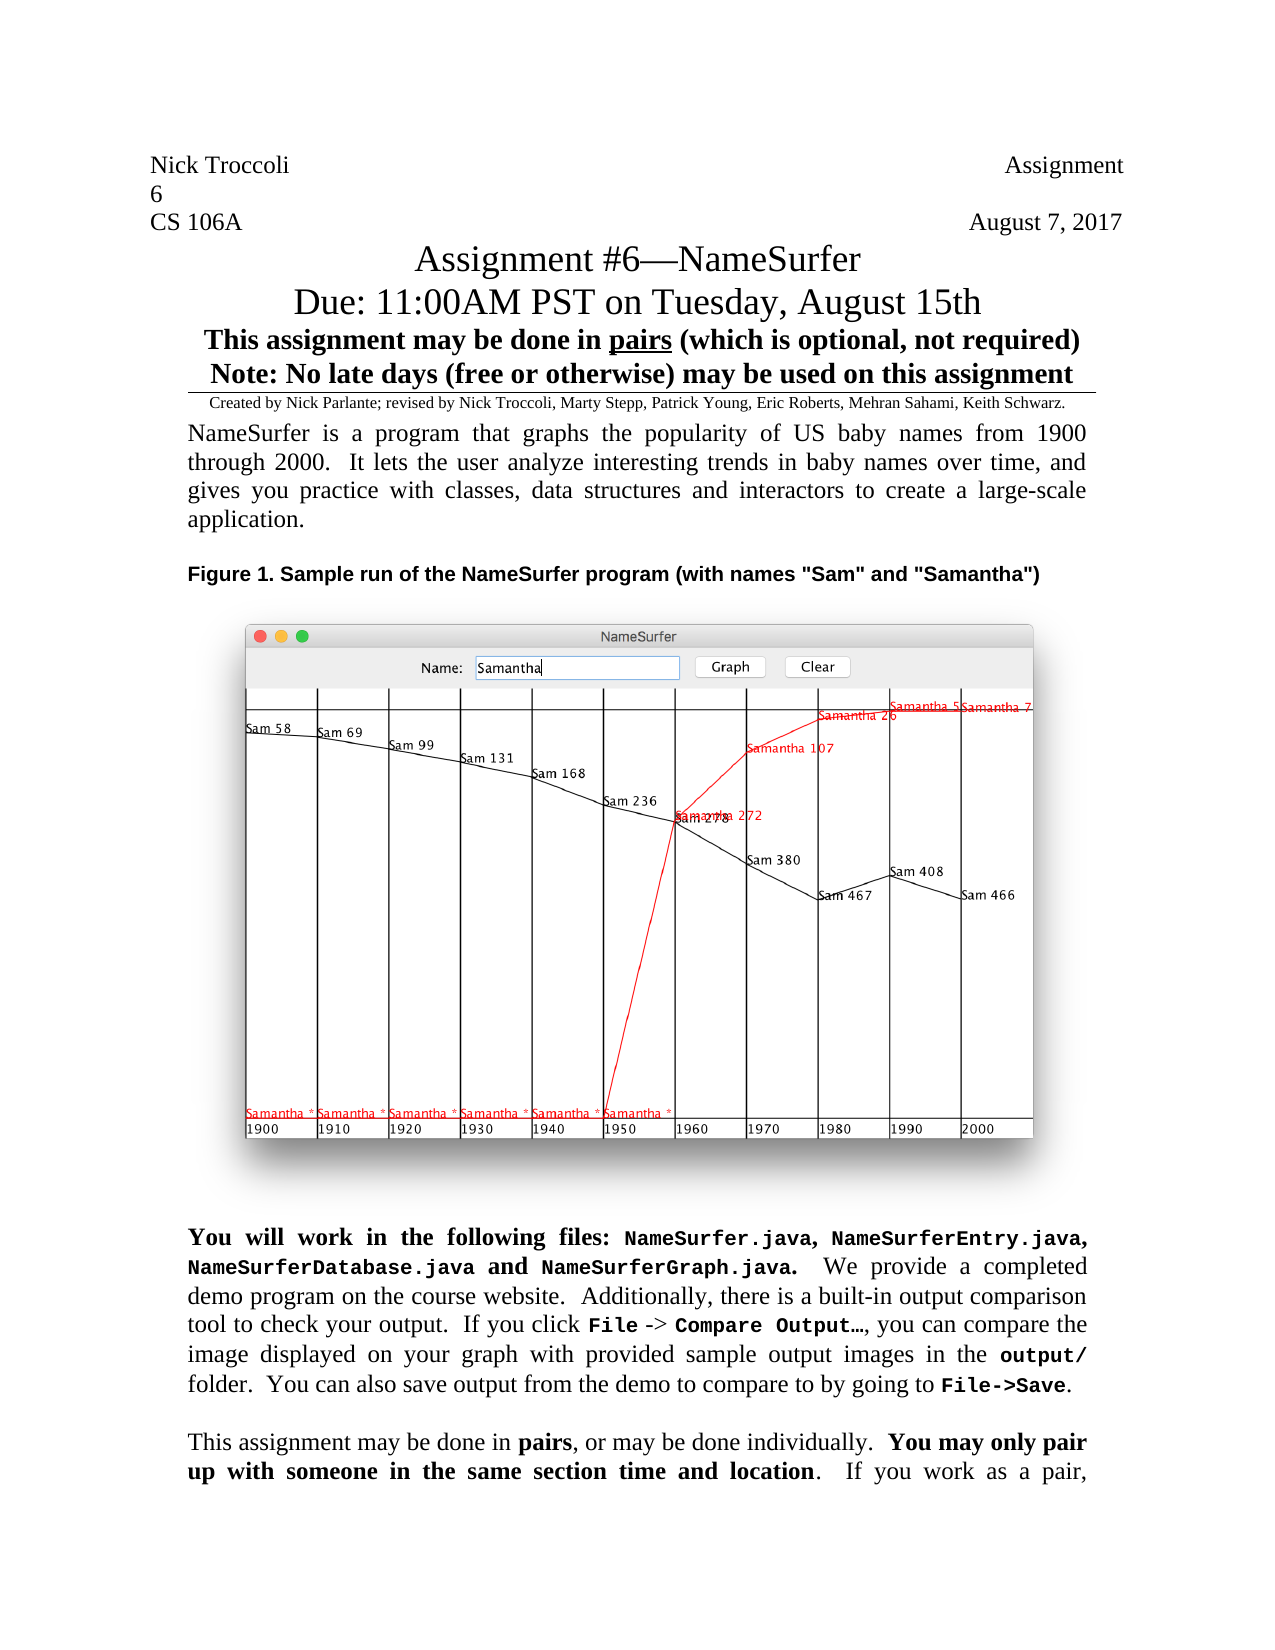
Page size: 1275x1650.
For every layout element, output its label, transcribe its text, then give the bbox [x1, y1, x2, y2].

text Nick Troccoli Assignment 6 [150, 150, 1125, 207]
subtitle You will work in the following files: NameSurfer.java, NameSurferEntry.java, NameSurferDatabase.java and NameSurferGraph.java. We provide a completed demo program on the course website. Additionally, there is a built-in output comparison tool to check your output. If you click File -> Compare Output…, you can compare the image displayed on your graph with provided sample output images in the output/ folder. You can also save output from the demo to compare to by going to File->Save. [187, 1222, 1087, 1398]
text Note: No late days (free or otherwise) may be used on this assignment [187, 356, 1096, 393]
text NameSurfer is a program that graphs the popularity of US baby names from 1900 through 2000. It lets the user analyze interesting trends in baby names over time, and gives you practice with classes, data structures and interactors to create a large-scale application. [187, 418, 1087, 533]
picture [187, 592, 1090, 1222]
text Created by Nick Parlante; revised by Nick Troccoli, Marty Stepp, Patrick Young, Eric Roberts, Mehran Sahami, Keith Schwarz. [187, 393, 1087, 412]
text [187, 1427, 1087, 1484]
text Figure 1. Sample run of the NameSurfer program (with names "Sam" and "Samantha") [187, 562, 1087, 586]
text CS 106A August 7, 2017 [150, 207, 1125, 236]
text Assignment #6—NameSurfer [187, 236, 1087, 279]
text This assignment may be done in pairs (which is optional, not required) [187, 322, 1096, 356]
text Due: 11:00AM PST on Tuesday, August 15th [187, 279, 1087, 322]
